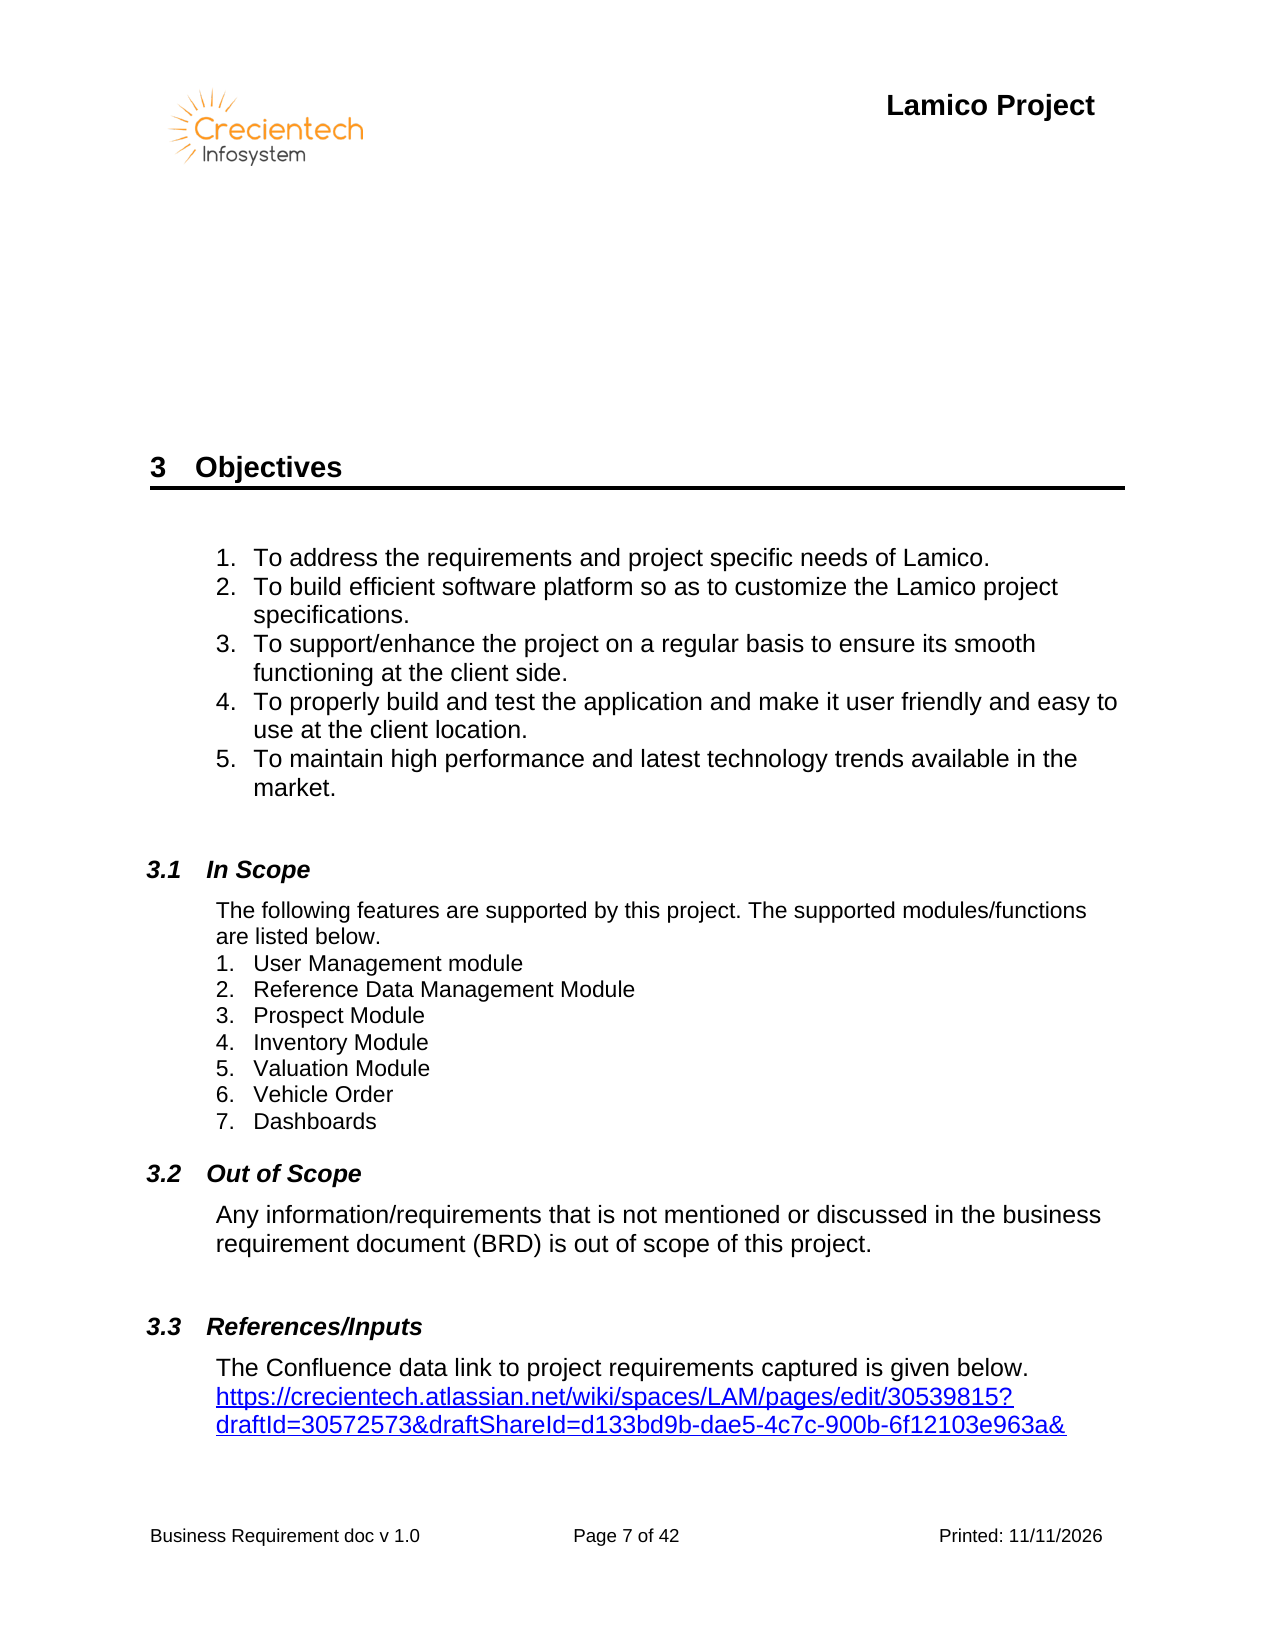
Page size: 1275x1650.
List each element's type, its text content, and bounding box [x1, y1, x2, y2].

list To maintain high performance and latest technology trends available in the market. [216, 744, 1125, 802]
text The following features are supported by this project. The supported modules/functions are listed below. [216, 897, 1125, 949]
list Reference Data Management Module [216, 976, 1125, 1002]
list To build efficient software platform so as to customize the Lamico project specifications. [216, 572, 1125, 629]
list Prospect Module [216, 1002, 1125, 1028]
list User Management module [216, 949, 1125, 976]
subtitle Out of Scope [146, 1159, 1125, 1188]
text https://crecientech.atlassian.net/wiki/spaces/LAM/pages/edit/30539815?draftId=30572573&draftShareId=d133bd9b-dae5-4c7c-900b-6f12103e963a& [216, 1381, 1125, 1439]
subtitle Objectives [150, 450, 1125, 486]
list To properly build and test the application and make it user friendly and easy to use at the client location. [216, 687, 1125, 744]
list To address the requirements and project specific needs of Lamico. [216, 543, 1125, 572]
text The Confluence data link to project requirements captured is given below. [216, 1353, 1125, 1381]
picture [150, 87, 380, 166]
list Dashboards [216, 1108, 1125, 1134]
list Vehicle Order [216, 1081, 1125, 1108]
list Valuation Module [216, 1055, 1125, 1081]
list Inventory Module [216, 1028, 1125, 1055]
list To support/enhance the project on a regular basis to ensure its smooth functioning at the client side. [216, 629, 1125, 687]
subtitle References/Inputs [146, 1311, 1125, 1340]
text Any information/requirements that is not mentioned or discussed in the business requirement document (BRD) is out of scope of this project. [216, 1200, 1125, 1258]
subtitle In Scope [146, 856, 1125, 884]
